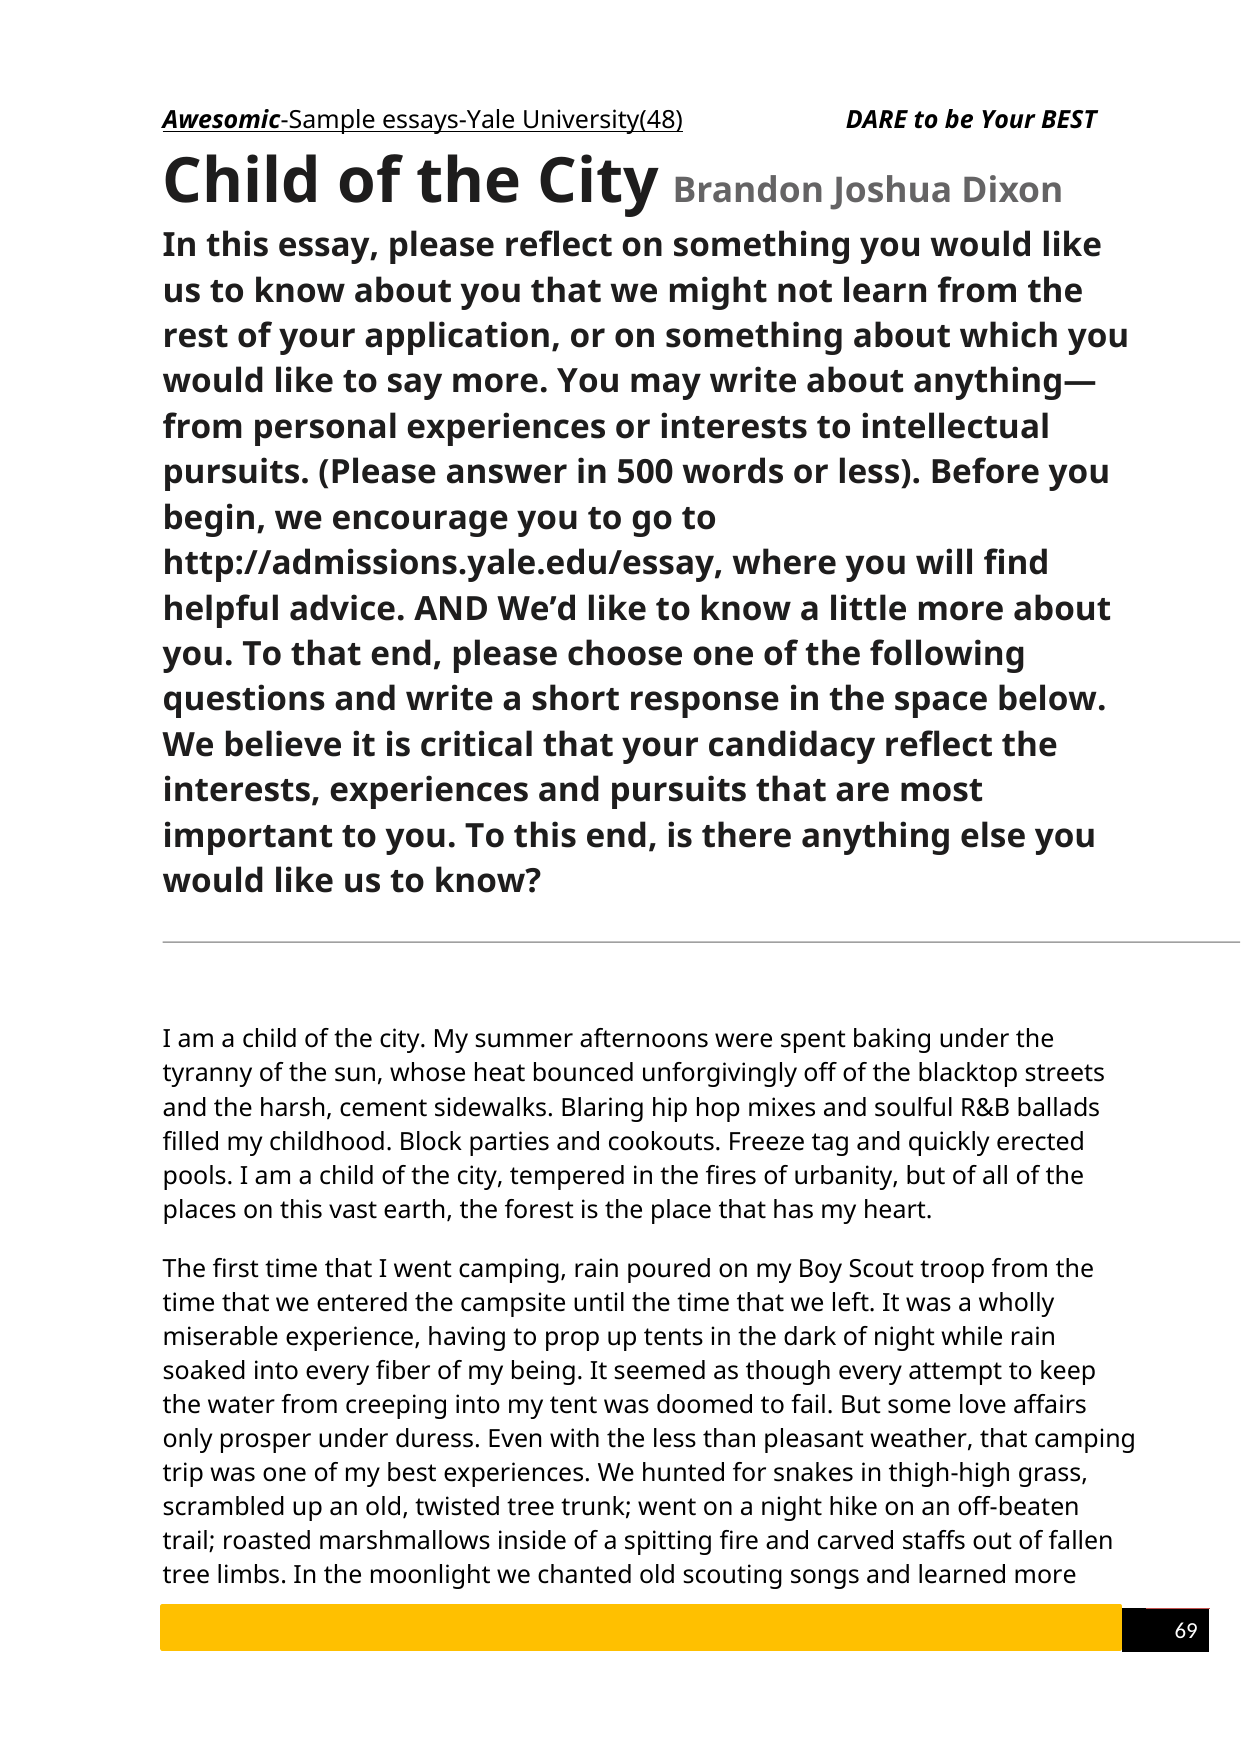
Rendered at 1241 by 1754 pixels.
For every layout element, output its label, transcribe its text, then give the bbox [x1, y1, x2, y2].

text In this essay, please reflect on something you would like us to know about you that we might not learn from the rest of your application, or on something about which you would like to say more. You may write about anything—from personal experiences or interests to intellectual pursuits. (Please answer in 500 words or less). Before you begin, we encourage you to go to http://admissions.yale.edu/essay, where you will find helpful advice. AND We’d like to know a little more about you. To that end, please choose one of the following questions and write a short response in the space below. We believe it is critical that your candidacy reflect the interests, experiences and pursuits that are most important to you. To this end, is there anything else you would like us to know? [162, 221, 1137, 902]
text Child of the City Brandon Joshua Dixon [162, 136, 1137, 221]
text I am a child of the city. My summer afternoons were spent baking under the tyranny of the sun, whose heat bounced unforgivingly off of the blacktop streets and the harsh, cement sidewalks. Blaring hip hop mixes and soulful R&B ballads filled my childhood. Block parties and cookouts. Freeze tag and quickly erected pools. I am a child of the city, tempered in the fires of urbanity, but of all of the places on this vast earth, the forest is the place that has my heart. [162, 1021, 1137, 1225]
